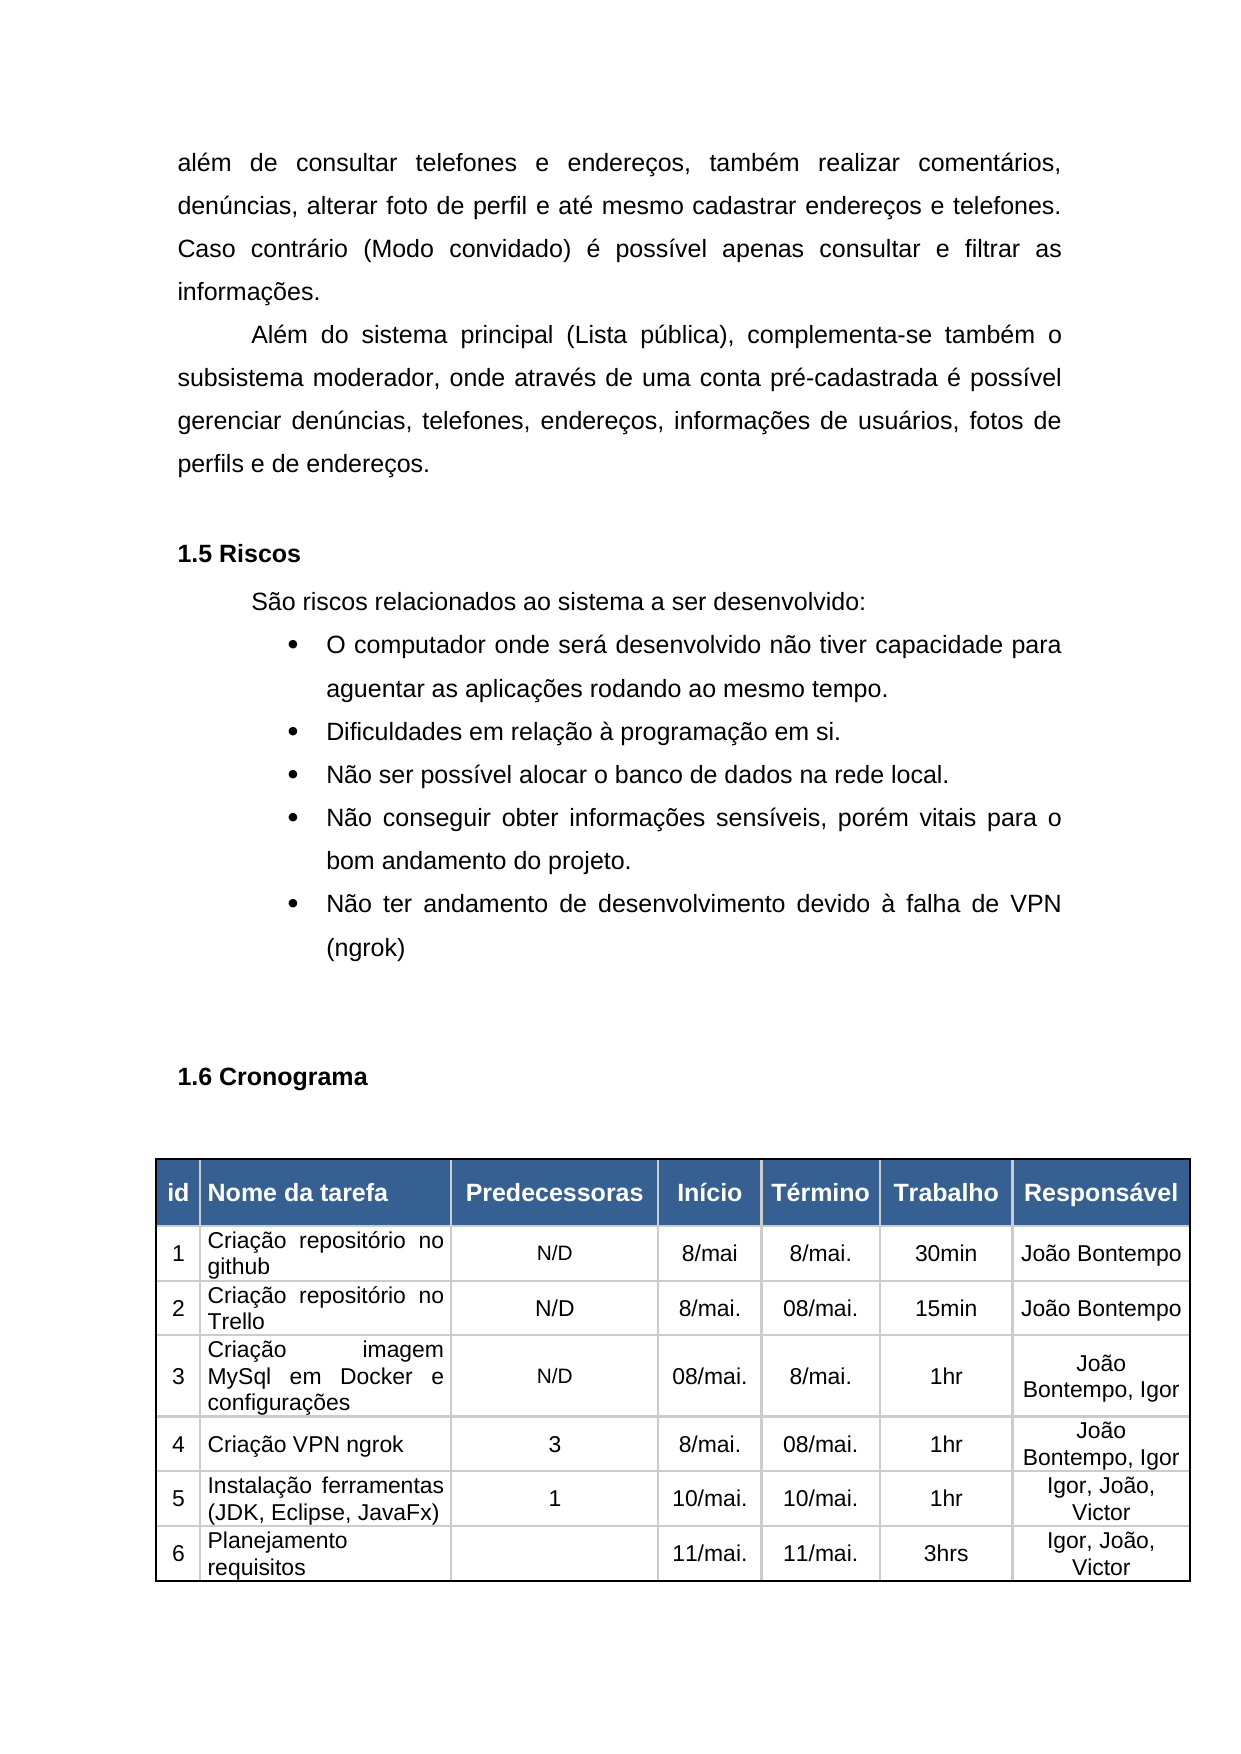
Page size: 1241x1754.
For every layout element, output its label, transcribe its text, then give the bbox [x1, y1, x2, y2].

table_cell Criação repositório no github [201, 1227, 450, 1279]
table_cell Planejamento requisitos [201, 1527, 450, 1580]
list Dificuldades em relação à programação em si. [288, 717, 1063, 746]
table_cell 1hr [881, 1336, 1011, 1415]
table_cell 8/mai. [659, 1418, 760, 1470]
table_cell João Bontempo [1014, 1282, 1189, 1334]
table_cell N/D [452, 1282, 657, 1334]
table_cell 3 [157, 1336, 199, 1415]
table_cell João Bontempo, Igor [1014, 1418, 1189, 1470]
text 1.6 Cronograma [177, 1062, 1063, 1091]
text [177, 148, 1063, 306]
list Não ter andamento de desenvolvimento devido à falha de VPN (ngrok) [288, 889, 1063, 961]
table_cell Criação imagem MySql em Docker e configurações [201, 1336, 450, 1415]
list Não ser possível alocar o banco de dados na rede local. [288, 760, 1063, 789]
table_cell 2 [157, 1282, 199, 1334]
table_cell 30min [881, 1227, 1011, 1279]
table_cell 1 [452, 1472, 657, 1525]
table_cell N/D [452, 1336, 657, 1415]
table_cell 3hrs [881, 1527, 1011, 1580]
table_cell 8/mai. [763, 1336, 879, 1415]
table_cell 11/mai. [763, 1527, 879, 1580]
table_cell 5 [157, 1472, 199, 1525]
table_cell 10/mai. [659, 1472, 760, 1525]
table_cell 1hr [881, 1472, 1011, 1525]
table_cell 1hr [881, 1418, 1011, 1470]
table_cell N/D [452, 1227, 657, 1279]
table_cell 08/mai. [659, 1336, 760, 1415]
table_cell Igor, João, Victor [1014, 1527, 1189, 1580]
table_cell [452, 1527, 657, 1580]
table_cell 11/mai. [659, 1527, 760, 1580]
text 1.5 Riscos [177, 539, 1063, 568]
text São riscos relacionados ao sistema a ser desenvolvido: [177, 587, 1063, 616]
table_cell 8/mai. [659, 1282, 760, 1334]
table_cell 15min [881, 1282, 1011, 1334]
list Não conseguir obter informações sensíveis, porém vitais para o bom andamento do projeto. [288, 803, 1063, 875]
table_cell 6 [157, 1527, 199, 1580]
table_header Nome da tarefa [201, 1160, 450, 1225]
table_cell João Bontempo, Igor [1014, 1336, 1189, 1415]
table_header Início [659, 1160, 760, 1225]
table_header Predecessoras [452, 1160, 657, 1225]
table_cell 8/mai [659, 1227, 760, 1279]
text Além do sistema principal (Lista pública), complementa-se também o subsistema moderador, onde através de uma conta pré-cadastrada é possível gerenciar denúncias, telefones, endereços, informações de usuários, fotos de perfils e de endereços. [177, 320, 1063, 478]
table_cell Instalação ferramentas (JDK, Eclipse, JavaFx) [201, 1472, 450, 1525]
table_cell 8/mai. [763, 1227, 879, 1279]
table_header id [157, 1160, 199, 1225]
table_cell Igor, João, Victor [1014, 1472, 1189, 1525]
table_cell 08/mai. [763, 1282, 879, 1334]
table_cell 1 [157, 1227, 199, 1279]
table_cell 4 [157, 1418, 199, 1470]
table_cell 3 [452, 1418, 657, 1470]
table_cell Criação VPN ngrok [201, 1418, 450, 1470]
table_cell João Bontempo [1014, 1227, 1189, 1279]
table_cell 10/mai. [763, 1472, 879, 1525]
table_header Responsável [1014, 1160, 1189, 1225]
table_header Término [763, 1160, 879, 1225]
table_cell 08/mai. [763, 1418, 879, 1470]
list O computador onde será desenvolvido não tiver capacidade para aguentar as aplicações rodando ao mesmo tempo. [288, 630, 1063, 702]
table_header Trabalho [881, 1160, 1011, 1225]
table_cell Criação repositório no Trello [201, 1282, 450, 1334]
